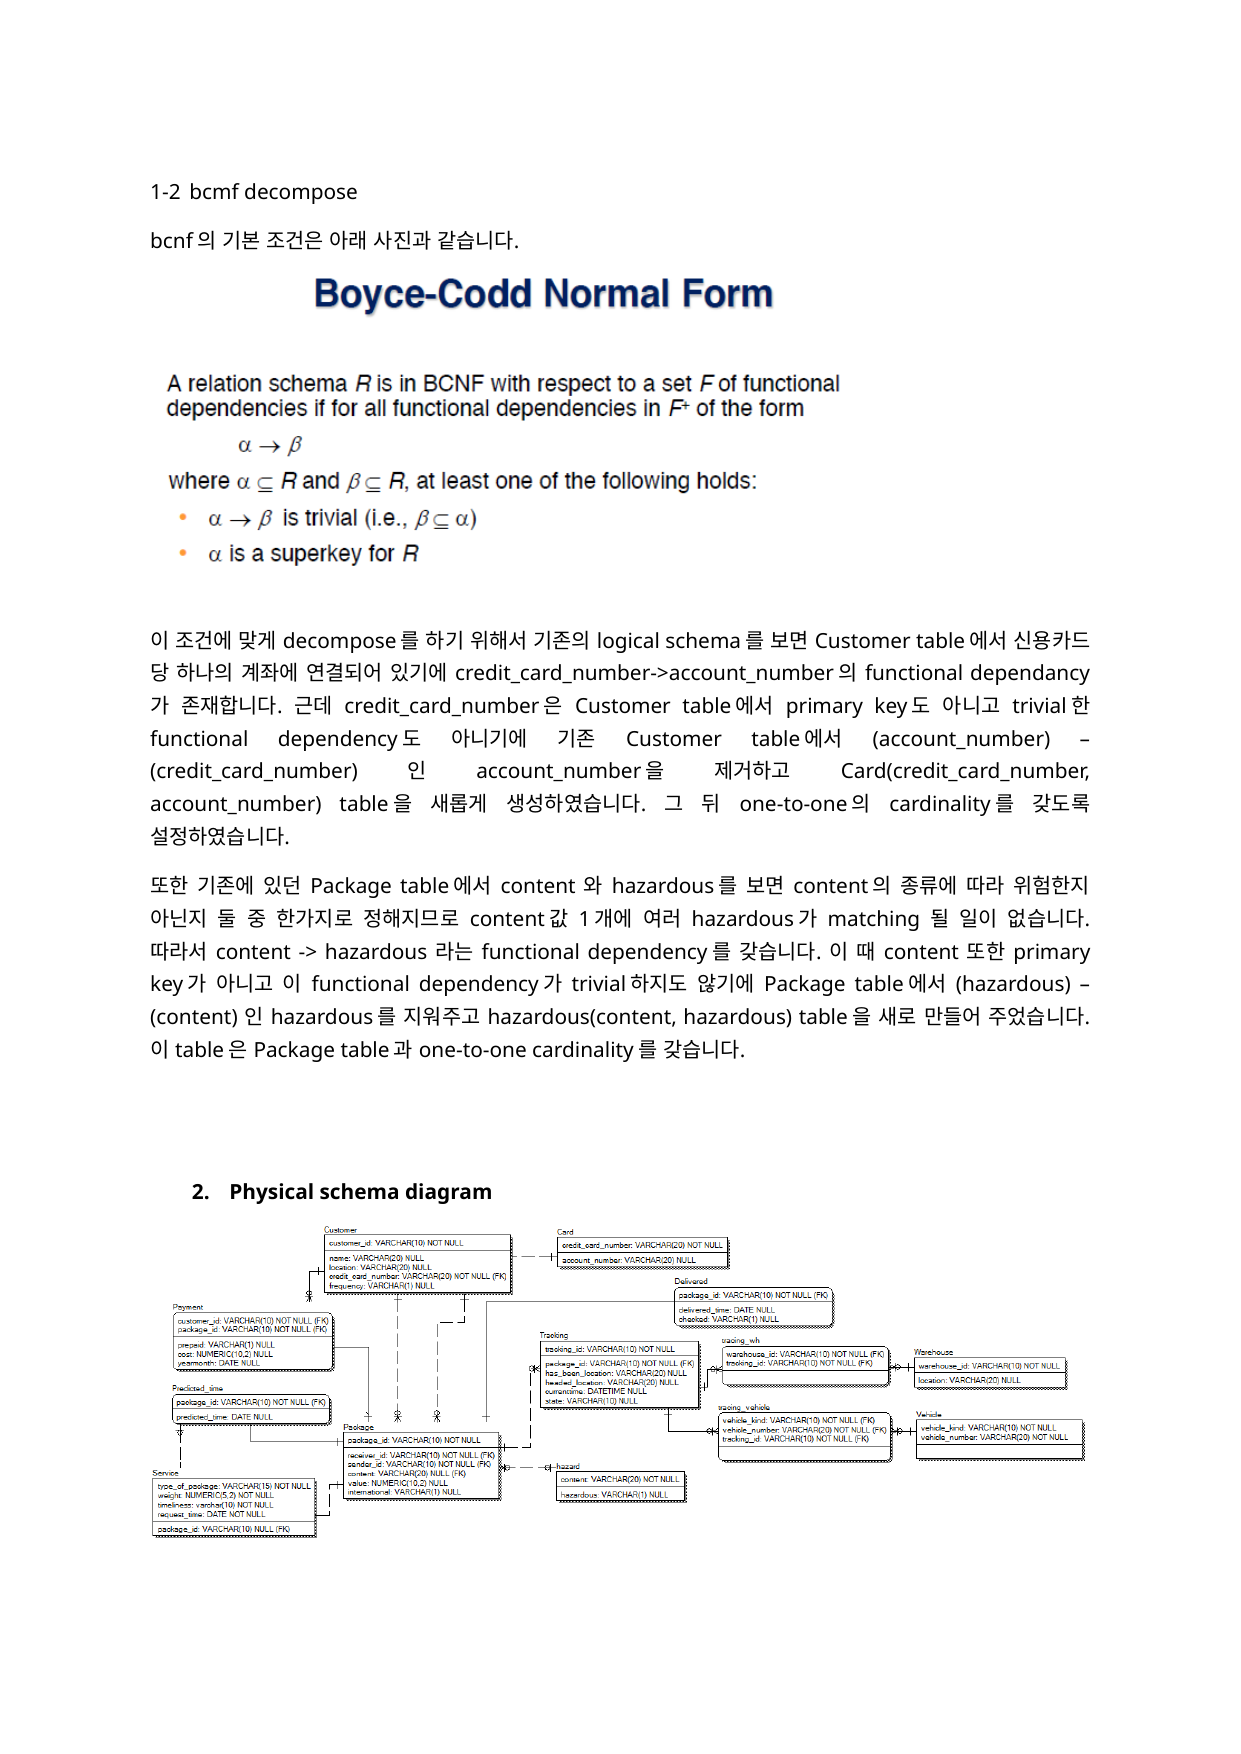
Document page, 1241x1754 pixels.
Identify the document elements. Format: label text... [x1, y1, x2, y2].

text 이 조건에 맞게 decompose를 하기 위해서 기존의 logical schema를 보면 Customer table에서 신용카드 당 하나의 계좌에 연결되어 있기에 credit_card_number->account_number의 functional dependancy가 존재합니다. 근데 credit_card_number은 Customer table에서 primary key도 아니고 trivial한 functional dependency도 아니기에 기존 Customer table에서 (account_number) – (credit_card_number) 인 account_number을 제거하고 Card(credit_card_number, account_number) table을 새롭게 생성하였습니다. 그 뒤 one-to-one의 cardinality를 갖도록 설정하였습니다. [150, 624, 1090, 850]
list bcmf decompose [150, 177, 1090, 206]
list Physical schema diagram [192, 1177, 1090, 1205]
text bcnf의 기본 조건은 아래 사진과 같습니다. [150, 224, 1090, 255]
text 또한 기존에 있던 Package table에서 content 와 hazardous를 보면 content의 종류에 따라 위험한지 아닌지 둘 중 한가지로 정해지므로 content값 1개에 여러 hazardous가 matching 될 일이 없습니다. 따라서 content -> hazardous 라는 functional dependency를 갖습니다. 이 때 content 또한 primary key가 아니고 이 functional dependency가 trivial하지도 않기에 Package table에서 (hazardous) – (content) 인 hazardous를 지워주고 hazardous(content, hazardous) table을 새로 만들어 주었습니다. 이 table은 Package table과 one-to-one cardinality를 갖습니다. [150, 869, 1090, 1063]
picture [150, 273, 863, 605]
picture [150, 1224, 1091, 1583]
